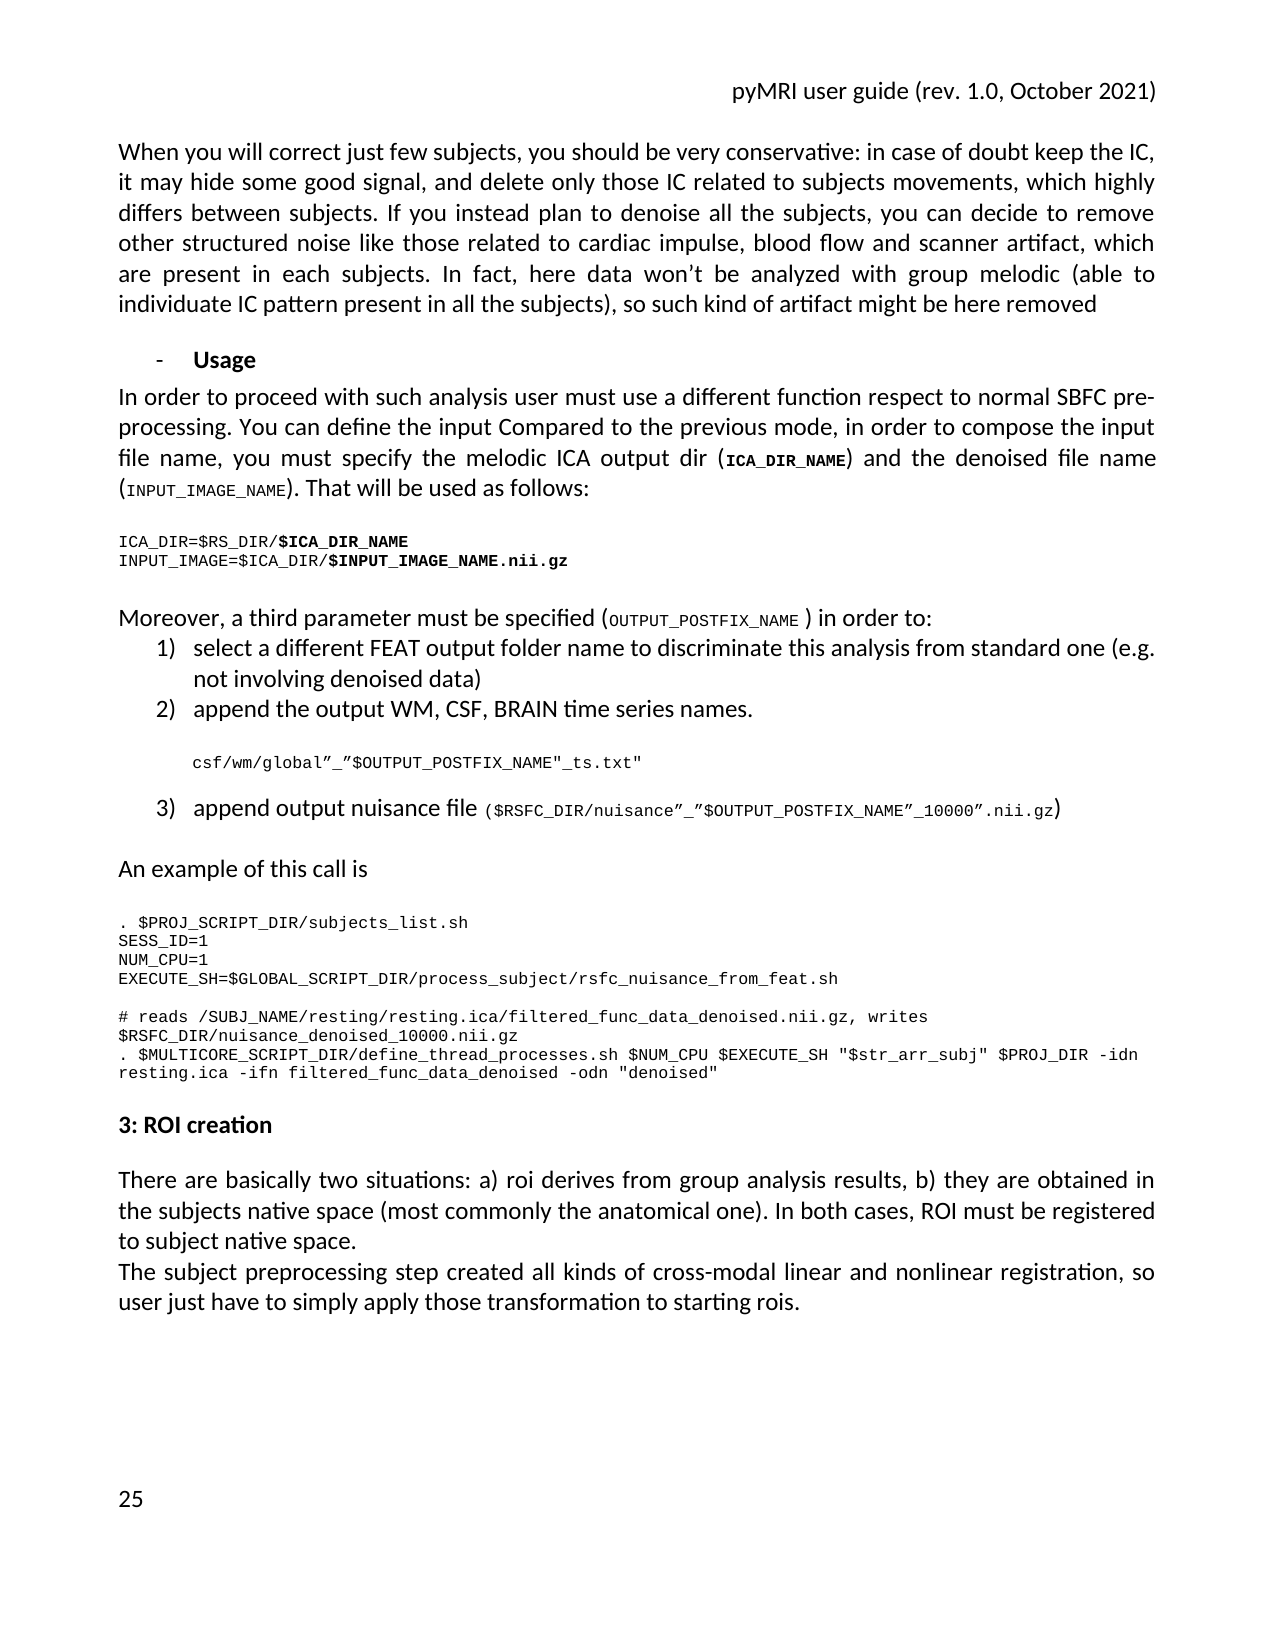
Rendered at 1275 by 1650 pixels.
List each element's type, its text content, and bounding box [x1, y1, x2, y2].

text . $MULTICORE_SCRIPT_DIR/define_thread_processes.sh $NUM_CPU $EXECUTE_SH "$str_arr_subj" $PROJ_DIR -idn resting.ica -ifn filtered_func_data_denoised -odn "denoised" [118, 1046, 1157, 1084]
text EXECUTE_SH=$GLOBAL_SCRIPT_DIR/process_subject/rsfc_nuisance_from_feat.sh [118, 971, 1157, 989]
list append the output WM, CSF, BRAIN time series names. [156, 693, 1157, 724]
text ICA_DIR=$RS_DIR/$ICA_DIR_NAME [118, 533, 1157, 552]
subtitle Usage [156, 344, 1157, 375]
subtitle 3: ROI creation [118, 1109, 1157, 1139]
text The subject preprocessing step created all kinds of cross-modal linear and nonlinear registration, so user just have to simply apply those transformation to starting rois. [118, 1256, 1157, 1317]
text NUM_CPU=1 [118, 952, 1157, 971]
text . $PROJ_SCRIPT_DIR/subjects_list.sh [118, 914, 1157, 933]
text Moreover, a third parameter must be specified (OUTPUT_POSTFIX_NAME ) in order to: [118, 602, 1157, 632]
text An example of this call is [118, 853, 1157, 884]
list select a different FEAT output folder name to discriminate this analysis from standard one (e.g. not involving denoised data) [156, 632, 1157, 693]
list append output nuisance file ($RSFC_DIR/nuisance”_”$OUTPUT_POSTFIX_NAME”_10000”.nii.gz) [156, 792, 1157, 823]
text # reads /SUBJ_NAME/resting/resting.ica/filtered_func_data_denoised.nii.gz, writes $RSFC_DIR/nuisance_denoised_10000.nii.gz [118, 1008, 1157, 1046]
text INPUT_IMAGE=$ICA_DIR/$INPUT_IMAGE_NAME.nii.gz [118, 552, 1157, 571]
text When you will correct just few subjects, you should be very conservative: in case of doubt keep the IC, it may hide some good signal, and delete only those IC related to subjects movements, which highly differs between subjects. If you instead plan to denoise all the subjects, you can decide to remove other structured noise like those related to cardiac impulse, blood flow and scanner artifact, which are present in each subjects. In fact, here data won’t be analyzed with group melodic (able to individuate IC pattern present in all the subjects), so such kind of artifact might be here removed [118, 136, 1157, 319]
text csf/wm/global”_”$OUTPUT_POSTFIX_NAME"_ts.txt" [118, 754, 1157, 773]
text In order to proceed with such analysis user must use a different function respect to normal SBFC pre-processing. You can define the input Compared to the previous mode, in order to compose the input file name, you must specify the melodic ICA output dir (ICA_DIR_NAME) and the denoised file name (INPUT_IMAGE_NAME). That will be used as follows: [118, 381, 1157, 503]
text There are basically two situations: a) roi derives from group analysis results, b) they are obtained in the subjects native space (most commonly the anatomical one). In both cases, ROI must be registered to subject native space. [118, 1164, 1157, 1256]
text SESS_ID=1 [118, 933, 1157, 952]
